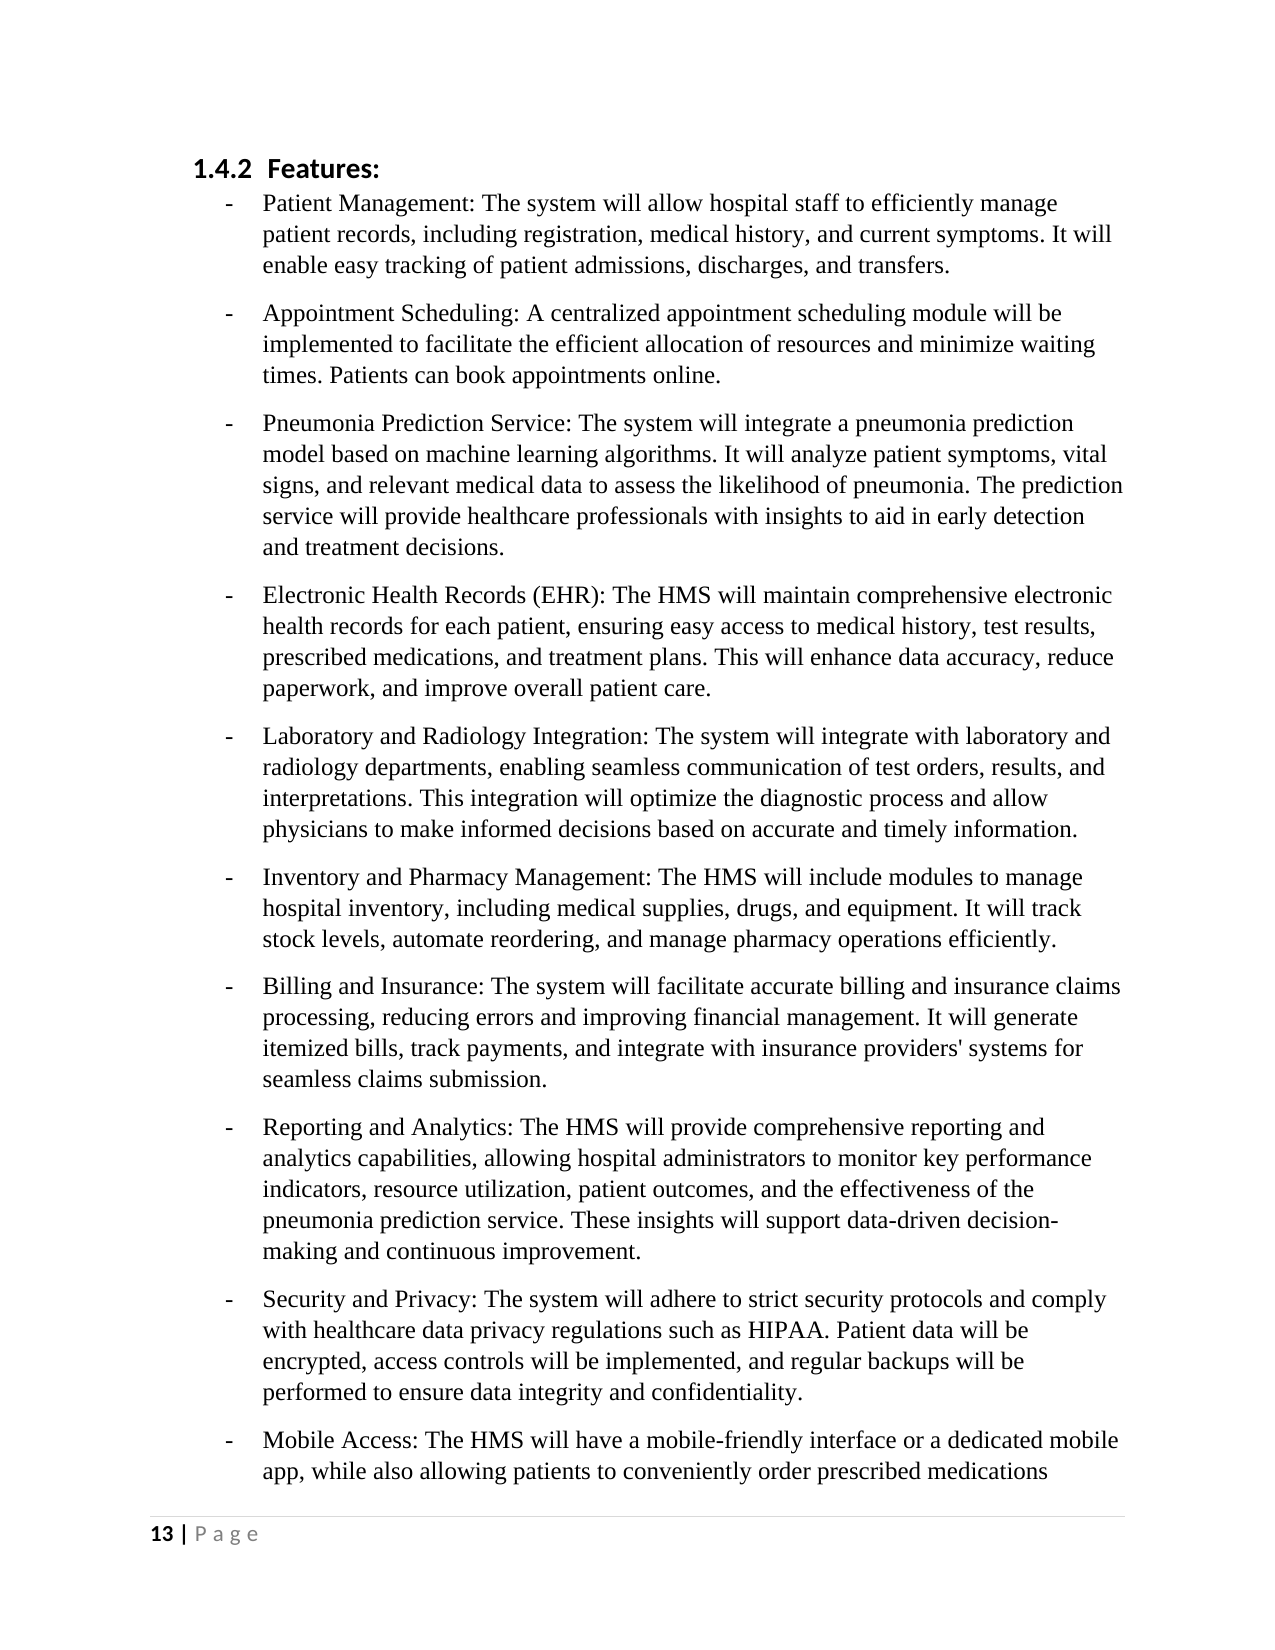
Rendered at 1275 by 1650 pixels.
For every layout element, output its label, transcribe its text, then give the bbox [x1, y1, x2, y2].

list Appointment Scheduling: A centralized appointment scheduling module will be implemented to facilitate the efficient allocation of resources and minimize waiting times. Patients can book appointments online. [225, 298, 1125, 389]
list Laboratory and Radiology Integration: The system will integrate with laboratory and radiology departments, enabling seamless communication of test orders, results, and interpretations. This integration will optimize the diagnostic process and allow physicians to make informed decisions based on accurate and timely information. [225, 721, 1125, 843]
list Electronic Health Records (EHR): The HMS will maintain comprehensive electronic health records for each patient, ensuring easy access to medical history, test results, prescribed medications, and treatment plans. This will enhance data accuracy, reduce paperwork, and improve overall patient care. [225, 580, 1125, 702]
list Inventory and Pharmacy Management: The HMS will include modules to manage hospital inventory, including medical supplies, drugs, and equipment. It will track stock levels, automate reordering, and manage pharmacy operations efficiently. [225, 862, 1125, 952]
list Pneumonia Prediction Service: The system will integrate a pneumonia prediction model based on machine learning algorithms. It will analyze patient symptoms, vital signs, and relevant medical data to assess the likelihood of pneumonia. The prediction service will provide healthcare professionals with insights to aid in early detection and treatment decisions. [225, 408, 1125, 561]
list Billing and Insurance: The system will facilitate accurate billing and insurance claims processing, reducing errors and improving financial management. It will generate itemized bills, track payments, and integrate with insurance providers' systems for seamless claims submission. [225, 971, 1125, 1093]
list Patient Management: The system will allow hospital staff to efficiently manage patient records, including registration, medical history, and current symptoms. It will enable easy tracking of patient admissions, discharges, and transfers. [225, 188, 1125, 279]
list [225, 1425, 1125, 1485]
list Features: [192, 150, 1125, 186]
